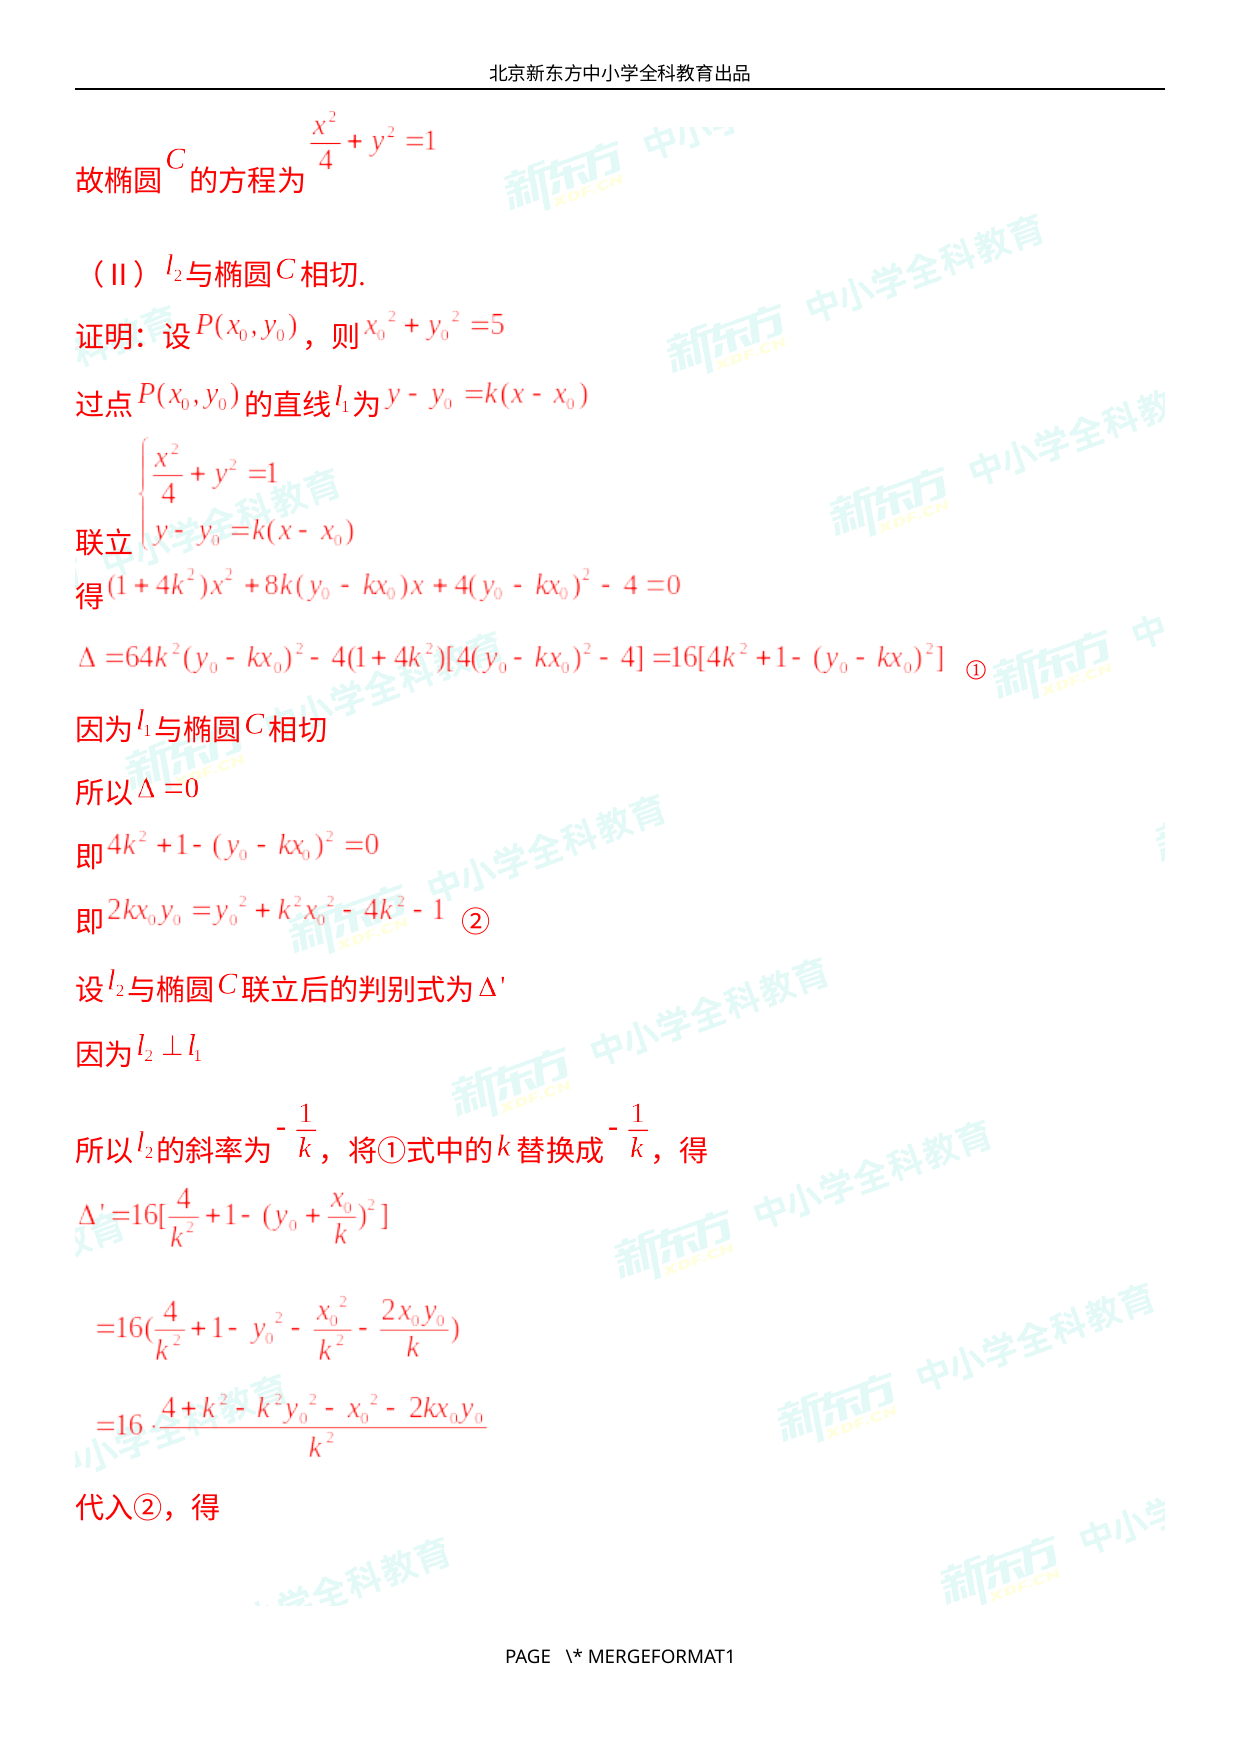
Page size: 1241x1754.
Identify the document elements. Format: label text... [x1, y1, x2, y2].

text （Ⅱ）与椭圆相切. [75, 238, 1165, 303]
text 因为 [75, 1018, 1165, 1083]
text 即 [75, 823, 1165, 888]
text 因为与椭圆相切 [75, 693, 1165, 758]
text 所以 [75, 758, 1165, 823]
text 故椭圆的方程为 [75, 103, 1165, 201]
text 得 [75, 563, 1165, 628]
text 联立 [75, 433, 1165, 563]
text 即 ② [75, 888, 1165, 953]
text 设与椭圆联立后的判别式为 [75, 953, 1165, 1018]
text 过点的直线为 [75, 368, 1165, 433]
text ① [75, 628, 1165, 693]
text 证明：设，则 [75, 303, 1165, 368]
text 代入②，得 [75, 1473, 1165, 1538]
text 所以的斜率为，将①式中的替换成，得 [75, 1083, 1165, 1181]
